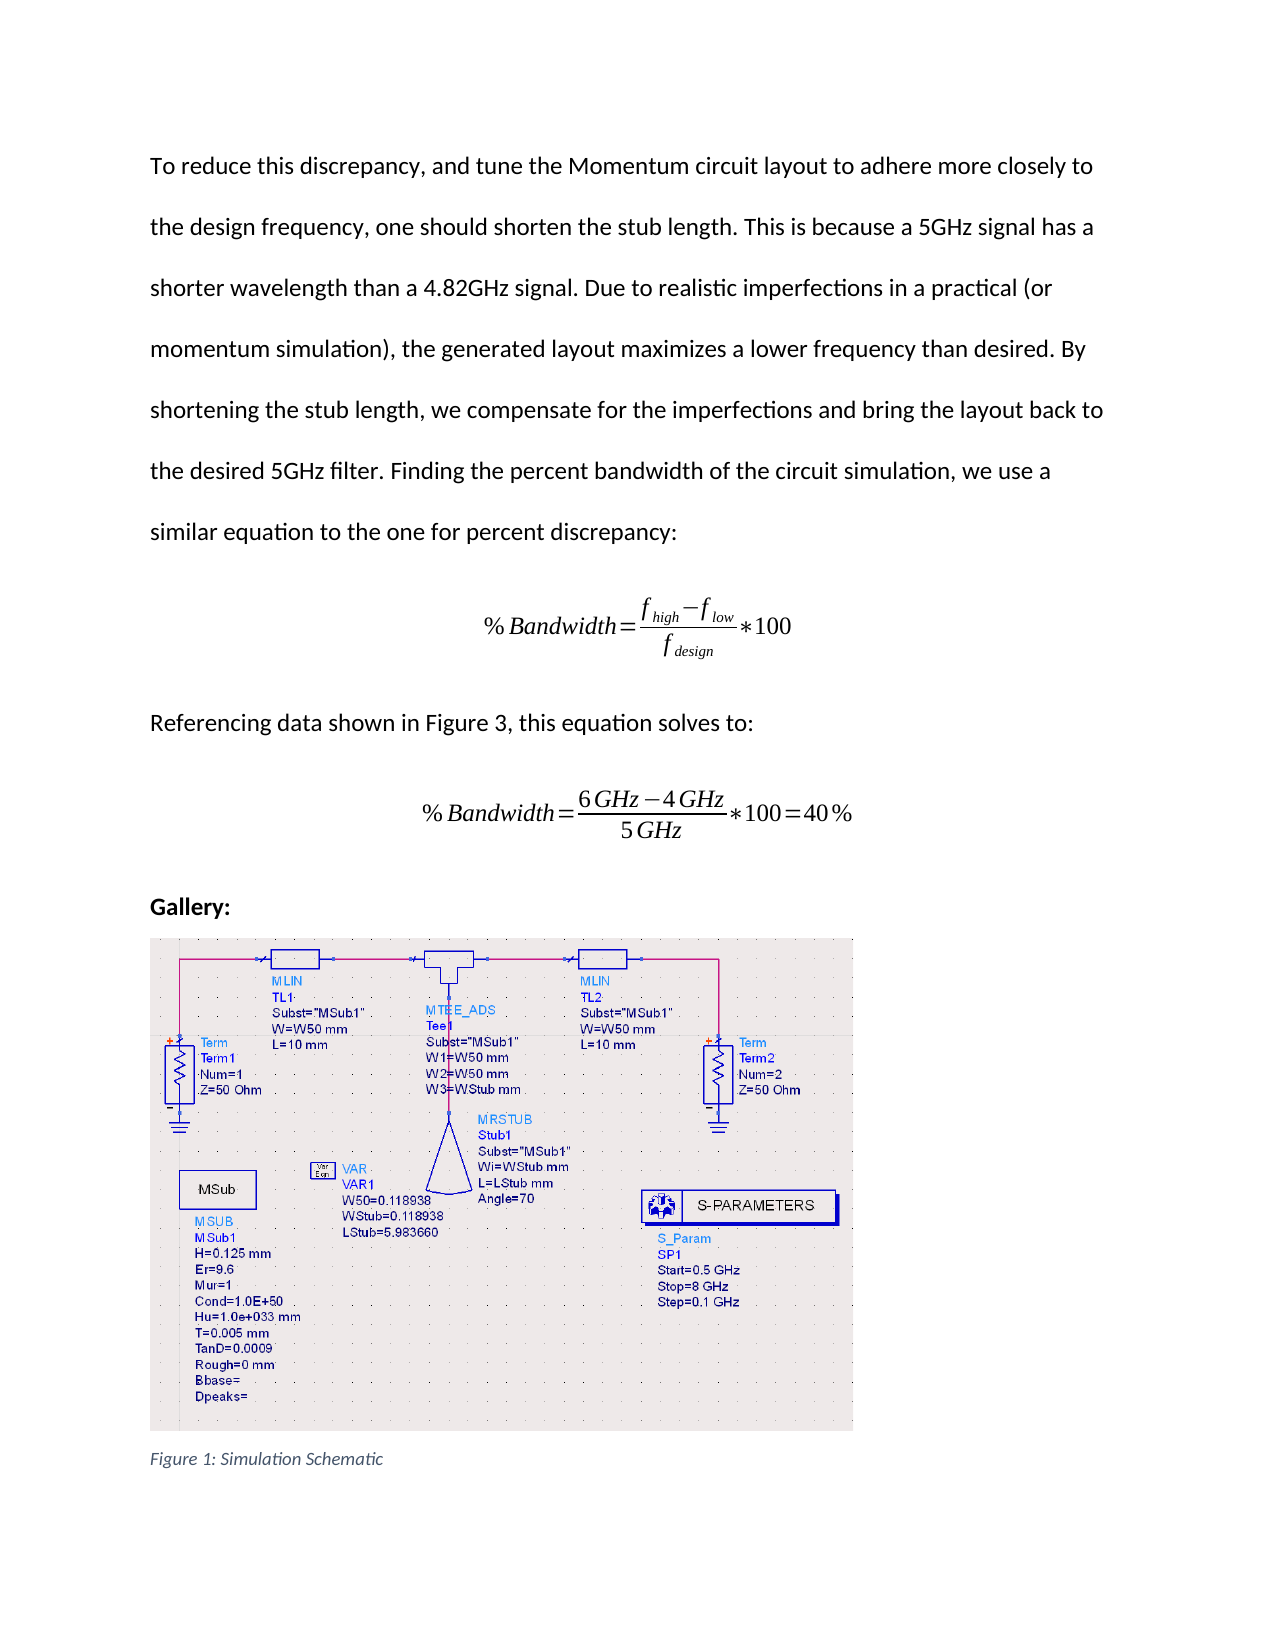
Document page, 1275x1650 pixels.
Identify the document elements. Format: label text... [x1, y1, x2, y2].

text To reduce this discrepancy, and tune the Momentum circuit layout to adhere more closely to the design frequency, one should shorten the stub length. This is because a 5GHz signal has a shorter wavelength than a 4.82GHz signal. Due to realistic imperfections in a practical (or momentum simulation), the generated layout maximizes a lower frequency than desired. By shortening the stub length, we compensate for the imperfections and bring the layout back to the desired 5GHz filter. Finding the percent bandwidth of the circuit simulation, we use a similar equation to the one for percent discrepancy: [150, 150, 1125, 547]
text Gallery: [150, 891, 1125, 922]
text Referencing data shown in Figure 3, this equation solves to: [150, 707, 1125, 738]
picture [150, 938, 854, 1431]
